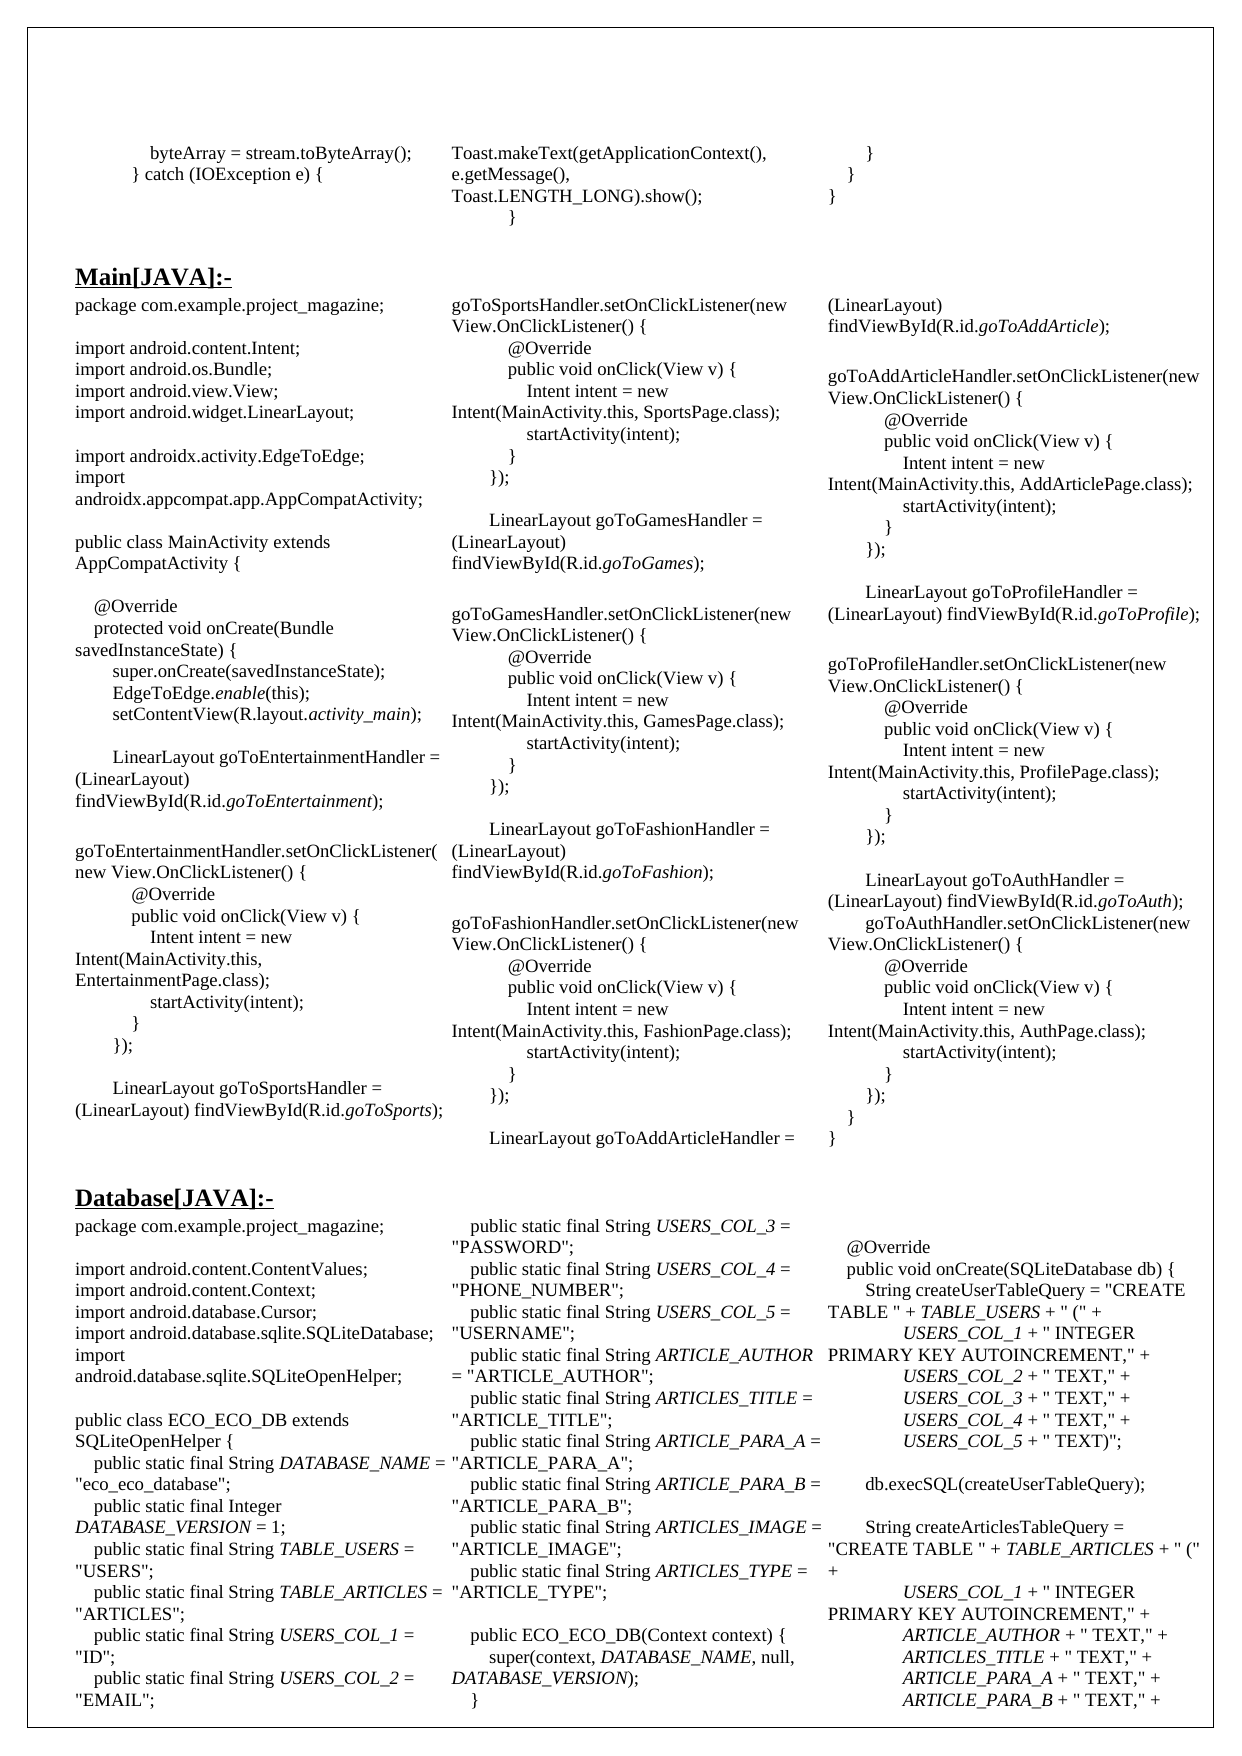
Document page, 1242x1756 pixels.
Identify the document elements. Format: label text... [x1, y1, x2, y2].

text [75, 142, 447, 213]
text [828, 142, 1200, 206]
text package com.example.project_magazine; import android.content.Intent; import android.os.Bundle; import android.view.View; import android.widget.LinearLayout; import androidx.activity.EdgeToEdge; import androidx.appcompat.app.AppCompatActivity; public class MainActivity extends AppCompatActivity { @Override protected void onCreate(Bundle savedInstanceState) { super.onCreate(savedInstanceState); EdgeToEdge.enable(this); setContentView(R.layout.activity_main); LinearLayout goToEntertainmentHandler = (LinearLayout) findViewById(R.id.goToEntertainment); goToEntertainmentHandler.setOnClickListener(new View.OnClickListener() { @Override public void onClick(View v) { Intent intent = new Intent(MainActivity.this, EntertainmentPage.class); startActivity(intent); } }); LinearLayout goToSportsHandler = (LinearLayout) findViewById(R.id.goToSports); goToSportsHandler.setOnClickListener(new View.OnClickListener() { @Override public void onClick(View v) { Intent intent = new Intent(MainActivity.this, SportsPage.class); startActivity(intent); } }); LinearLayout goToGamesHandler = (LinearLayout) findViewById(R.id.goToGames); goToGamesHandler.setOnClickListener(new View.OnClickListener() { @Override public void onClick(View v) { Intent intent = new Intent(MainActivity.this, GamesPage.class); startActivity(intent); } }); LinearLayout goToFashionHandler = (LinearLayout) findViewById(R.id.goToFashion); goToFashionHandler.setOnClickListener(new View.OnClickListener() { @Override public void onClick(View v) { Intent intent = new Intent(MainActivity.this, FashionPage.class); startActivity(intent); } }); LinearLayout goToAddArticleHandler = (LinearLayout) findViewById(R.id.goToAddArticle); goToAddArticleHandler.setOnClickListener(new View.OnClickListener() { @Override public void onClick(View v) { Intent intent = new Intent(MainActivity.this, AddArticlePage.class); startActivity(intent); } }); LinearLayout goToProfileHandler = (LinearLayout) findViewById(R.id.goToProfile); goToProfileHandler.setOnClickListener(new View.OnClickListener() { @Override public void onClick(View v) { Intent intent = new Intent(MainActivity.this, ProfilePage.class); startActivity(intent); } }); LinearLayout goToAuthHandler = (LinearLayout) findViewById(R.id.goToAuth); goToAuthHandler.setOnClickListener(new View.OnClickListener() { @Override public void onClick(View v) { Intent intent = new Intent(MainActivity.this, AuthPage.class); startActivity(intent); } }); } } [828, 293, 1200, 1149]
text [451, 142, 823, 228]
text Database[JAVA]:- [75, 1183, 1200, 1212]
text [75, 1214, 447, 1710]
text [451, 1214, 823, 1710]
text Main[JAVA]:- [75, 262, 1200, 291]
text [828, 1214, 1200, 1710]
text package com.example.project_magazine; import android.content.Intent; import android.os.Bundle; import android.view.View; import android.widget.LinearLayout; import androidx.activity.EdgeToEdge; import androidx.appcompat.app.AppCompatActivity; public class MainActivity extends AppCompatActivity { @Override protected void onCreate(Bundle savedInstanceState) { super.onCreate(savedInstanceState); EdgeToEdge.enable(this); setContentView(R.layout.activity_main); LinearLayout goToEntertainmentHandler = (LinearLayout) findViewById(R.id.goToEntertainment); goToEntertainmentHandler.setOnClickListener(new View.OnClickListener() { @Override public void onClick(View v) { Intent intent = new Intent(MainActivity.this, EntertainmentPage.class); startActivity(intent); } }); LinearLayout goToSportsHandler = (LinearLayout) findViewById(R.id.goToSports); goToSportsHandler.setOnClickListener(new View.OnClickListener() { @Override public void onClick(View v) { Intent intent = new Intent(MainActivity.this, SportsPage.class); startActivity(intent); } }); LinearLayout goToGamesHandler = (LinearLayout) findViewById(R.id.goToGames); goToGamesHandler.setOnClickListener(new View.OnClickListener() { @Override public void onClick(View v) { Intent intent = new Intent(MainActivity.this, GamesPage.class); startActivity(intent); } }); LinearLayout goToFashionHandler = (LinearLayout) findViewById(R.id.goToFashion); goToFashionHandler.setOnClickListener(new View.OnClickListener() { @Override public void onClick(View v) { Intent intent = new Intent(MainActivity.this, FashionPage.class); startActivity(intent); } }); LinearLayout goToAddArticleHandler = (LinearLayout) findViewById(R.id.goToAddArticle); goToAddArticleHandler.setOnClickListener(new View.OnClickListener() { @Override public void onClick(View v) { Intent intent = new Intent(MainActivity.this, AddArticlePage.class); startActivity(intent); } }); LinearLayout goToProfileHandler = (LinearLayout) findViewById(R.id.goToProfile); goToProfileHandler.setOnClickListener(new View.OnClickListener() { @Override public void onClick(View v) { Intent intent = new Intent(MainActivity.this, ProfilePage.class); startActivity(intent); } }); LinearLayout goToAuthHandler = (LinearLayout) findViewById(R.id.goToAuth); goToAuthHandler.setOnClickListener(new View.OnClickListener() { @Override public void onClick(View v) { Intent intent = new Intent(MainActivity.this, AuthPage.class); startActivity(intent); } }); } } [75, 293, 447, 1149]
text package com.example.project_magazine; import android.content.Intent; import android.os.Bundle; import android.view.View; import android.widget.LinearLayout; import androidx.activity.EdgeToEdge; import androidx.appcompat.app.AppCompatActivity; public class MainActivity extends AppCompatActivity { @Override protected void onCreate(Bundle savedInstanceState) { super.onCreate(savedInstanceState); EdgeToEdge.enable(this); setContentView(R.layout.activity_main); LinearLayout goToEntertainmentHandler = (LinearLayout) findViewById(R.id.goToEntertainment); goToEntertainmentHandler.setOnClickListener(new View.OnClickListener() { @Override public void onClick(View v) { Intent intent = new Intent(MainActivity.this, EntertainmentPage.class); startActivity(intent); } }); LinearLayout goToSportsHandler = (LinearLayout) findViewById(R.id.goToSports); goToSportsHandler.setOnClickListener(new View.OnClickListener() { @Override public void onClick(View v) { Intent intent = new Intent(MainActivity.this, SportsPage.class); startActivity(intent); } }); LinearLayout goToGamesHandler = (LinearLayout) findViewById(R.id.goToGames); goToGamesHandler.setOnClickListener(new View.OnClickListener() { @Override public void onClick(View v) { Intent intent = new Intent(MainActivity.this, GamesPage.class); startActivity(intent); } }); LinearLayout goToFashionHandler = (LinearLayout) findViewById(R.id.goToFashion); goToFashionHandler.setOnClickListener(new View.OnClickListener() { @Override public void onClick(View v) { Intent intent = new Intent(MainActivity.this, FashionPage.class); startActivity(intent); } }); LinearLayout goToAddArticleHandler = (LinearLayout) findViewById(R.id.goToAddArticle); goToAddArticleHandler.setOnClickListener(new View.OnClickListener() { @Override public void onClick(View v) { Intent intent = new Intent(MainActivity.this, AddArticlePage.class); startActivity(intent); } }); LinearLayout goToProfileHandler = (LinearLayout) findViewById(R.id.goToProfile); goToProfileHandler.setOnClickListener(new View.OnClickListener() { @Override public void onClick(View v) { Intent intent = new Intent(MainActivity.this, ProfilePage.class); startActivity(intent); } }); LinearLayout goToAuthHandler = (LinearLayout) findViewById(R.id.goToAuth); goToAuthHandler.setOnClickListener(new View.OnClickListener() { @Override public void onClick(View v) { Intent intent = new Intent(MainActivity.this, AuthPage.class); startActivity(intent); } }); } } [451, 293, 823, 1149]
